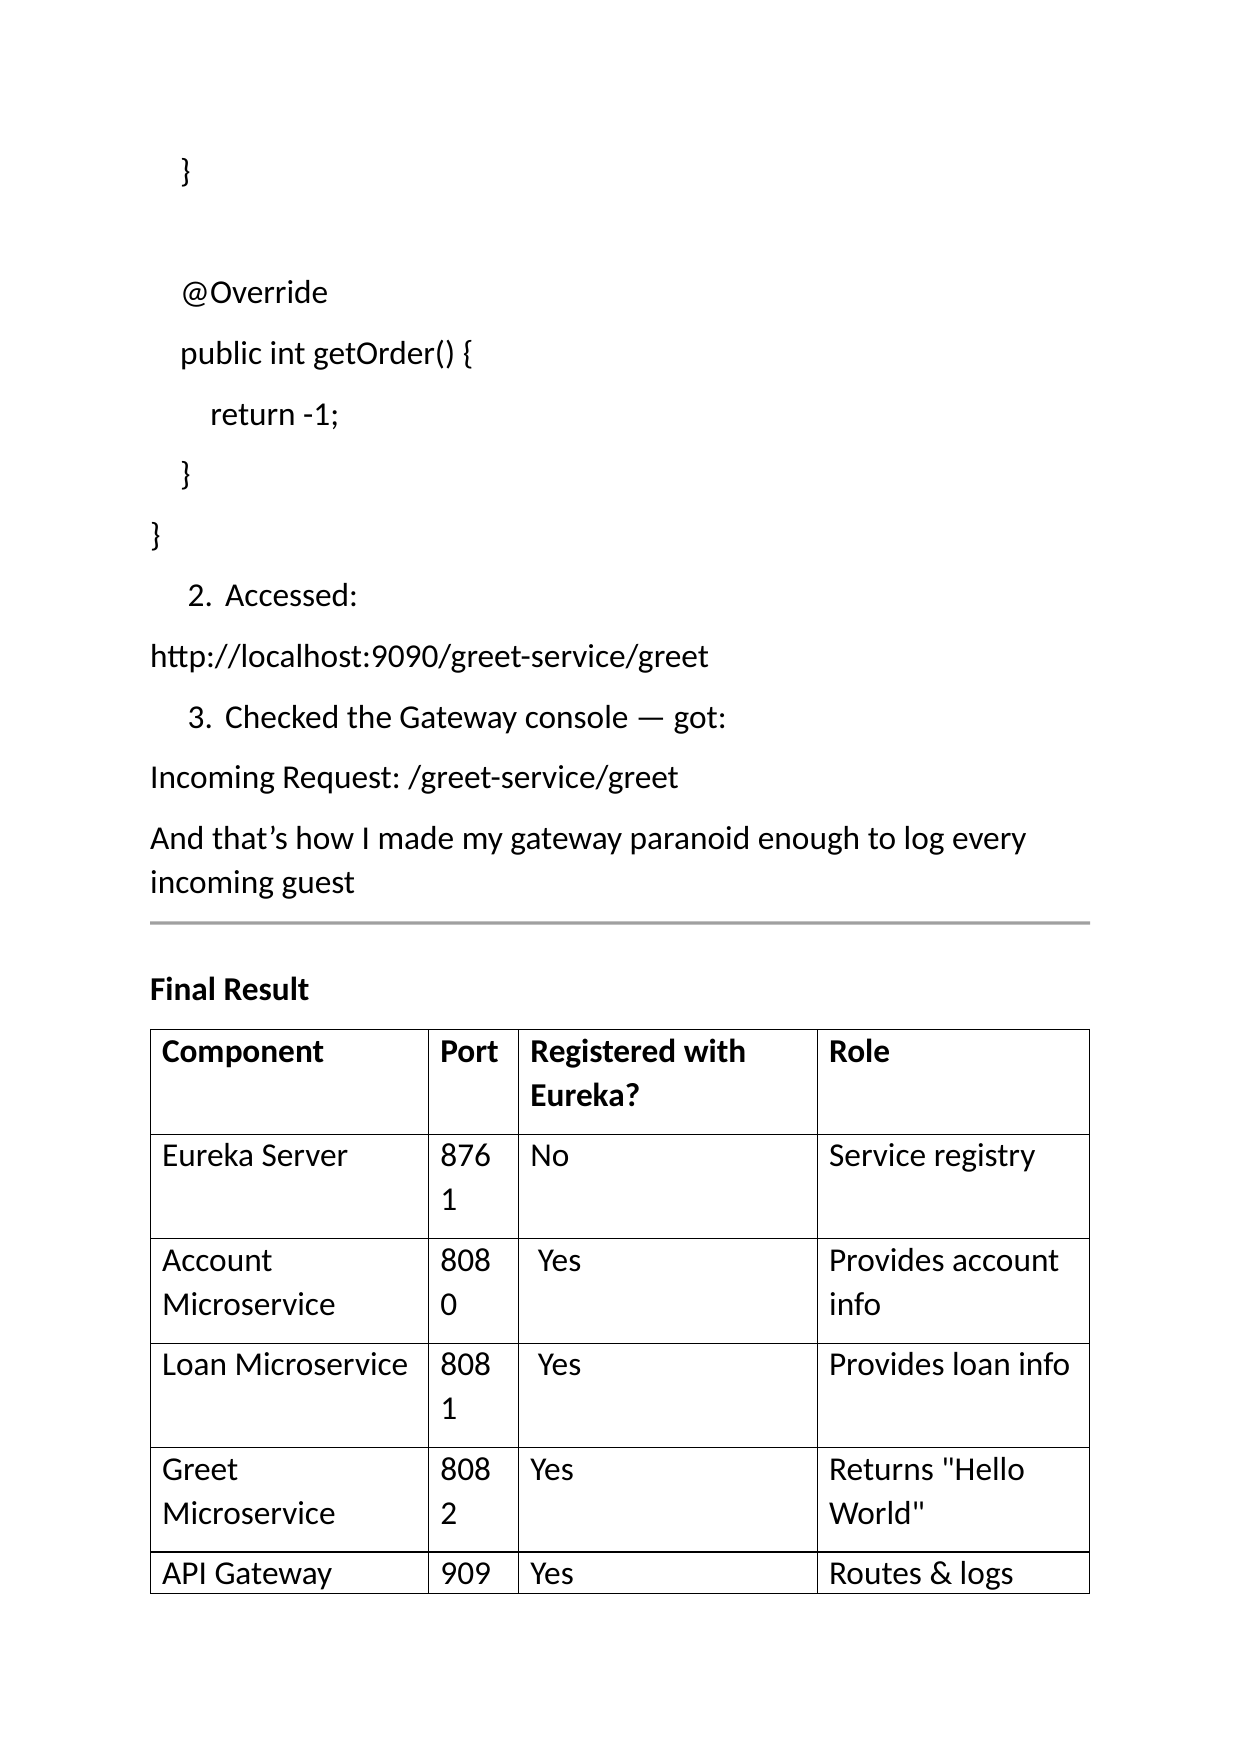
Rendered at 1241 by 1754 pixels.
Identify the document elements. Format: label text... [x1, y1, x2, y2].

table_header Registered with Eureka? [519, 1030, 817, 1133]
table_cell Yes [519, 1553, 817, 1593]
table_cell Yes [519, 1344, 817, 1447]
table_header Component [151, 1030, 428, 1133]
table_cell API Gateway [151, 1553, 428, 1593]
text } [150, 514, 1090, 554]
text And that’s how I made my gateway paranoid enough to log every incoming guest [150, 817, 1090, 902]
table_cell Yes [519, 1239, 817, 1342]
table_cell Account Microservice [151, 1239, 428, 1342]
table_cell Loan Microservice [151, 1344, 428, 1447]
table_cell Eureka Server [151, 1135, 428, 1238]
table_header Role [818, 1030, 1089, 1133]
text return -1; [150, 392, 1090, 433]
table_cell Yes [519, 1448, 817, 1551]
table_cell 8080 [429, 1239, 518, 1342]
table_cell Provides account info [818, 1239, 1089, 1342]
table_header Port [429, 1030, 518, 1133]
text public int getOrder() { [150, 332, 1090, 373]
table_cell Greet Microservice [151, 1448, 428, 1551]
text @Override [150, 271, 1090, 312]
table_cell No [519, 1135, 817, 1238]
table_cell Provides loan info [818, 1344, 1089, 1447]
table_cell Returns "Hello World" [818, 1448, 1089, 1551]
table_cell 8082 [429, 1448, 518, 1551]
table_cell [818, 1553, 1089, 1593]
text Final Result [150, 968, 1090, 1009]
text } [150, 150, 1090, 191]
list Accessed: [187, 574, 1090, 615]
table_cell Service registry [818, 1135, 1089, 1238]
table_cell 8761 [429, 1135, 518, 1238]
text http://localhost:9090/greet-service/greet [150, 635, 1090, 676]
text } [150, 453, 1090, 494]
list Checked the Gateway console — got: [187, 696, 1090, 736]
text Incoming Request: /greet-service/greet [150, 756, 1090, 797]
table_cell 9090 [429, 1553, 518, 1593]
table_cell 8081 [429, 1344, 518, 1447]
